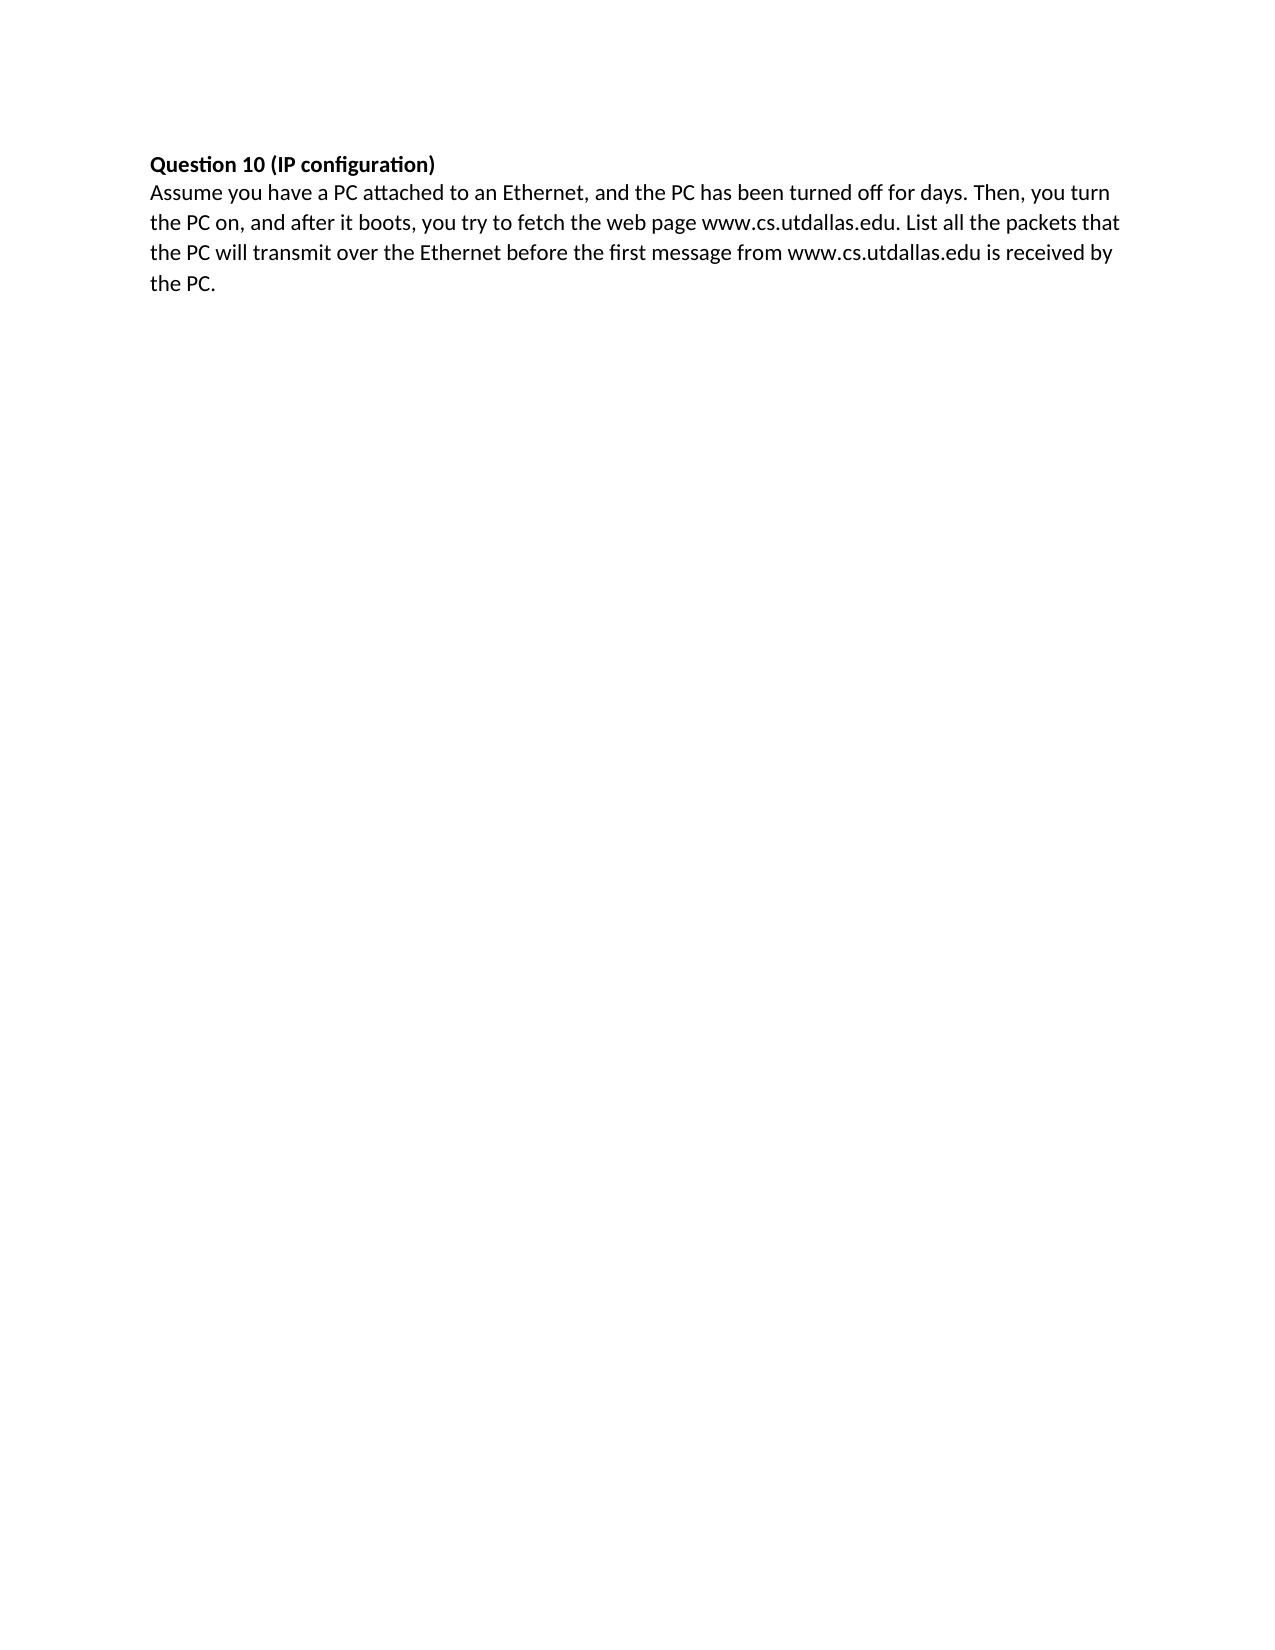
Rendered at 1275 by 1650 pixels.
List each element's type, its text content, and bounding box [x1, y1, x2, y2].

text Assume you have a PC attached to an Ethernet, and the PC has been turned off for days. Then, you turn the PC on, and after it boots, you try to fetch the web page www.cs.utdallas.edu. List all the packets that the PC will transmit over the Ethernet before the first message from www.cs.utdallas.edu is received by the PC. [150, 178, 1125, 297]
text Question 10 (IP configuration) [150, 150, 1125, 178]
